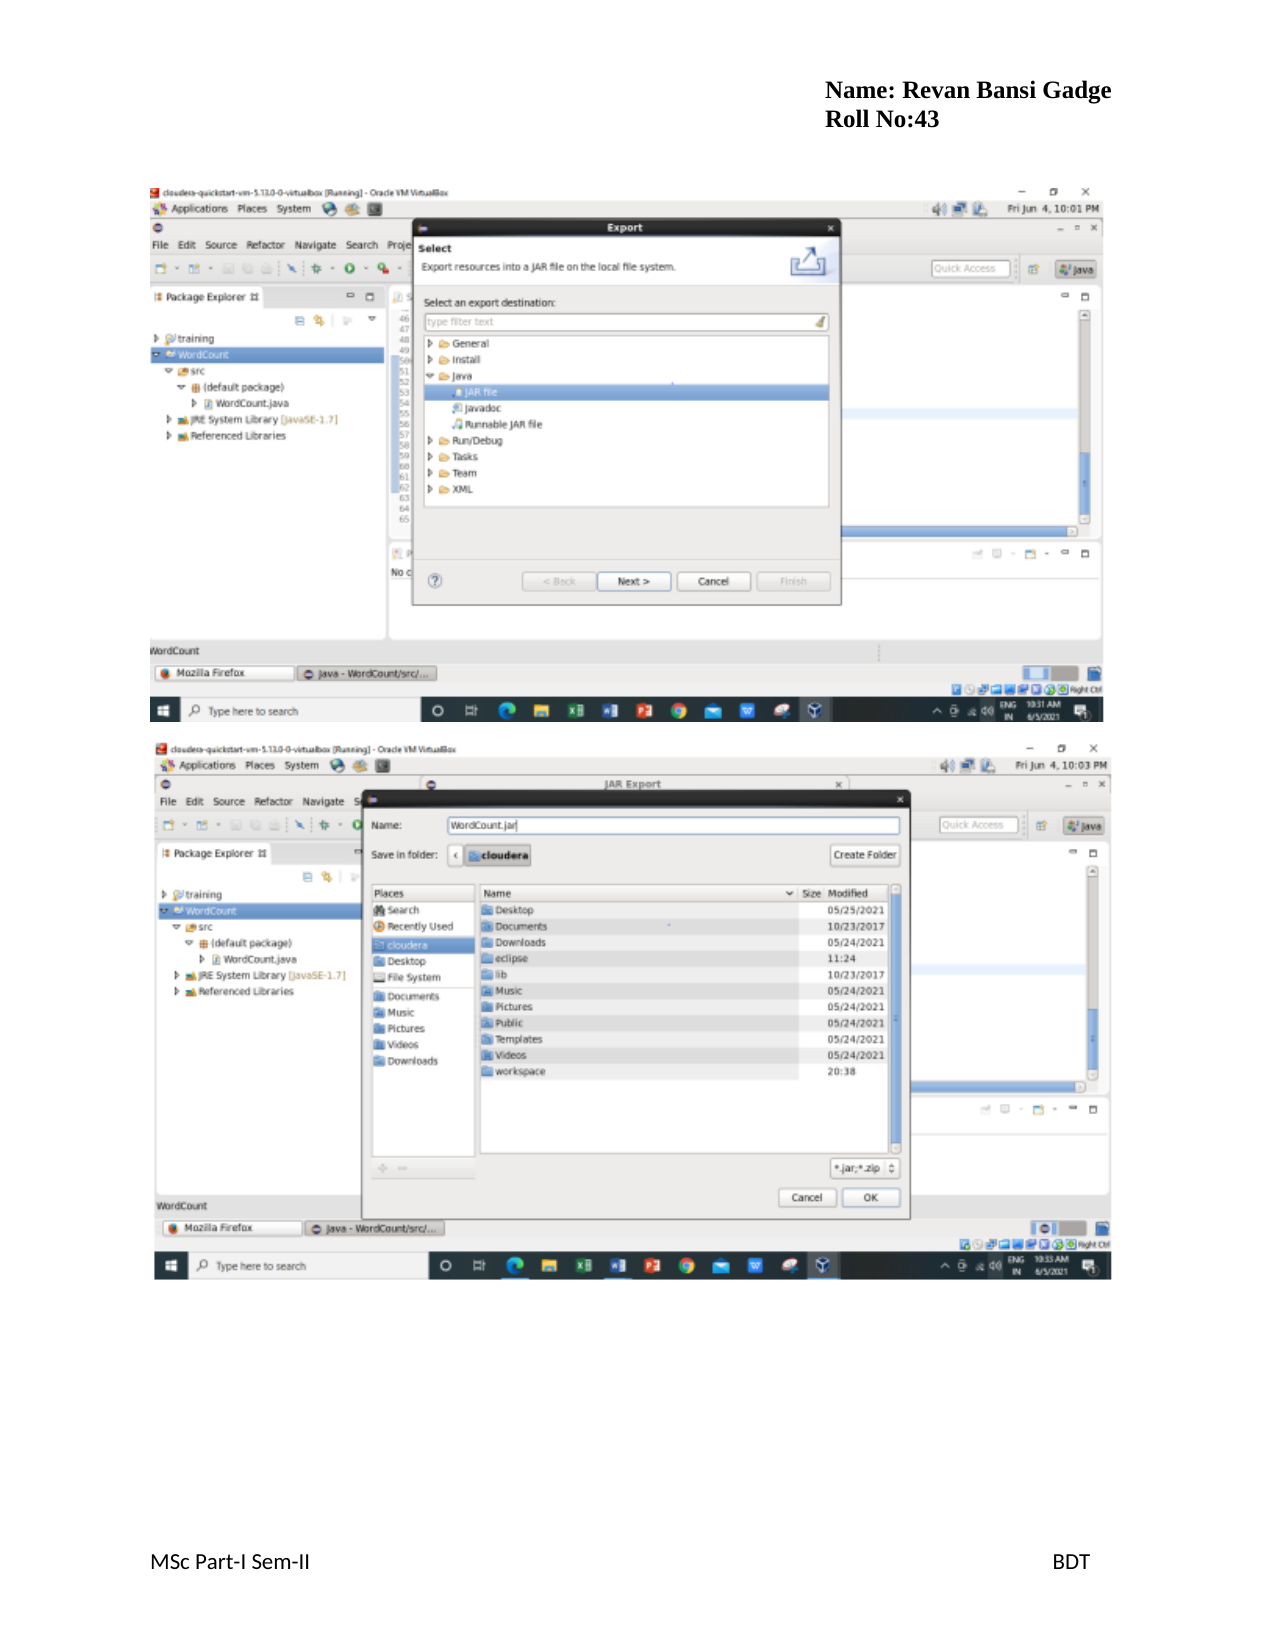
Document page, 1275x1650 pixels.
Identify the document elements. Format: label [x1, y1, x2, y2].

picture [150, 740, 1113, 1283]
picture [150, 188, 1105, 722]
